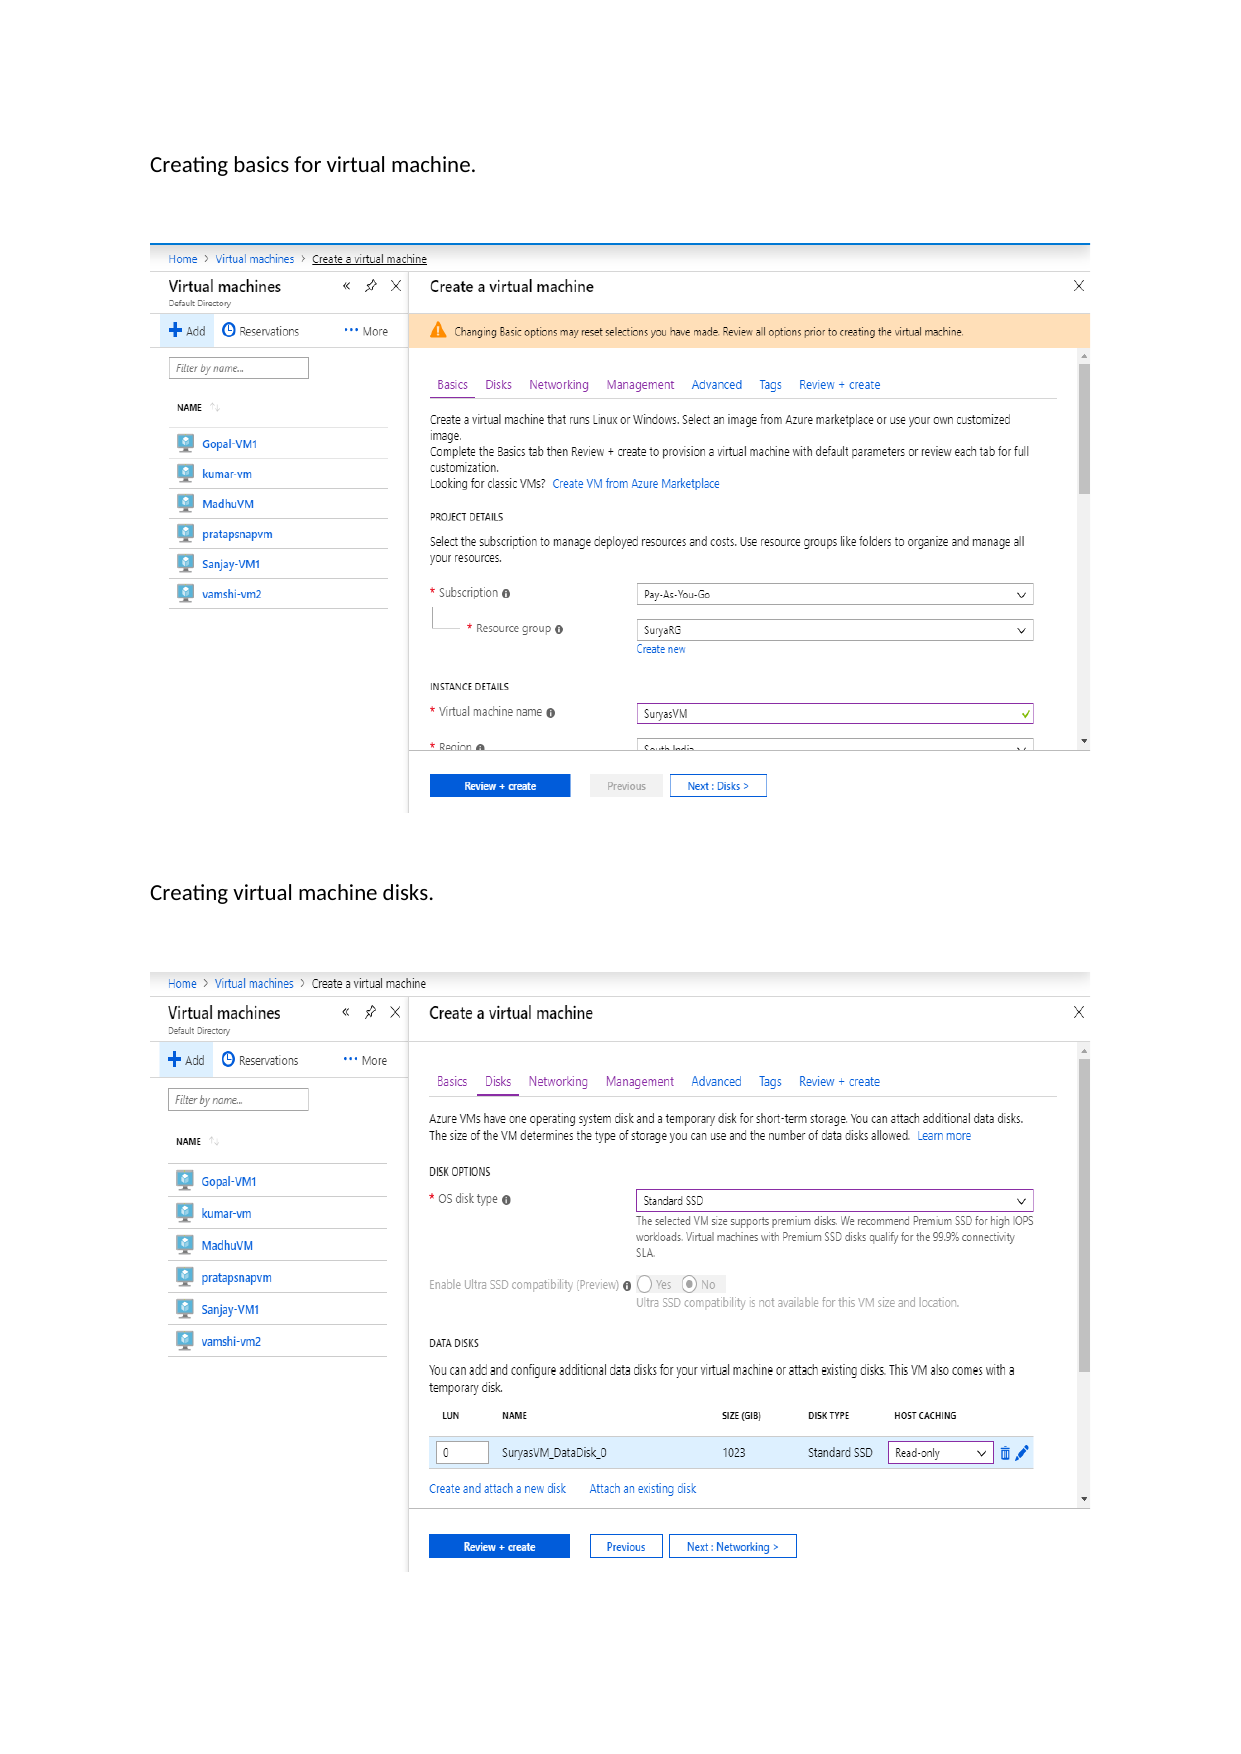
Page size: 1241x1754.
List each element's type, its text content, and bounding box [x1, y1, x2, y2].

picture [150, 243, 1091, 813]
text Creating basics for virtual machine. [150, 150, 1090, 178]
text Creating virtual machine disks. [150, 878, 1090, 906]
picture [150, 972, 1091, 1572]
